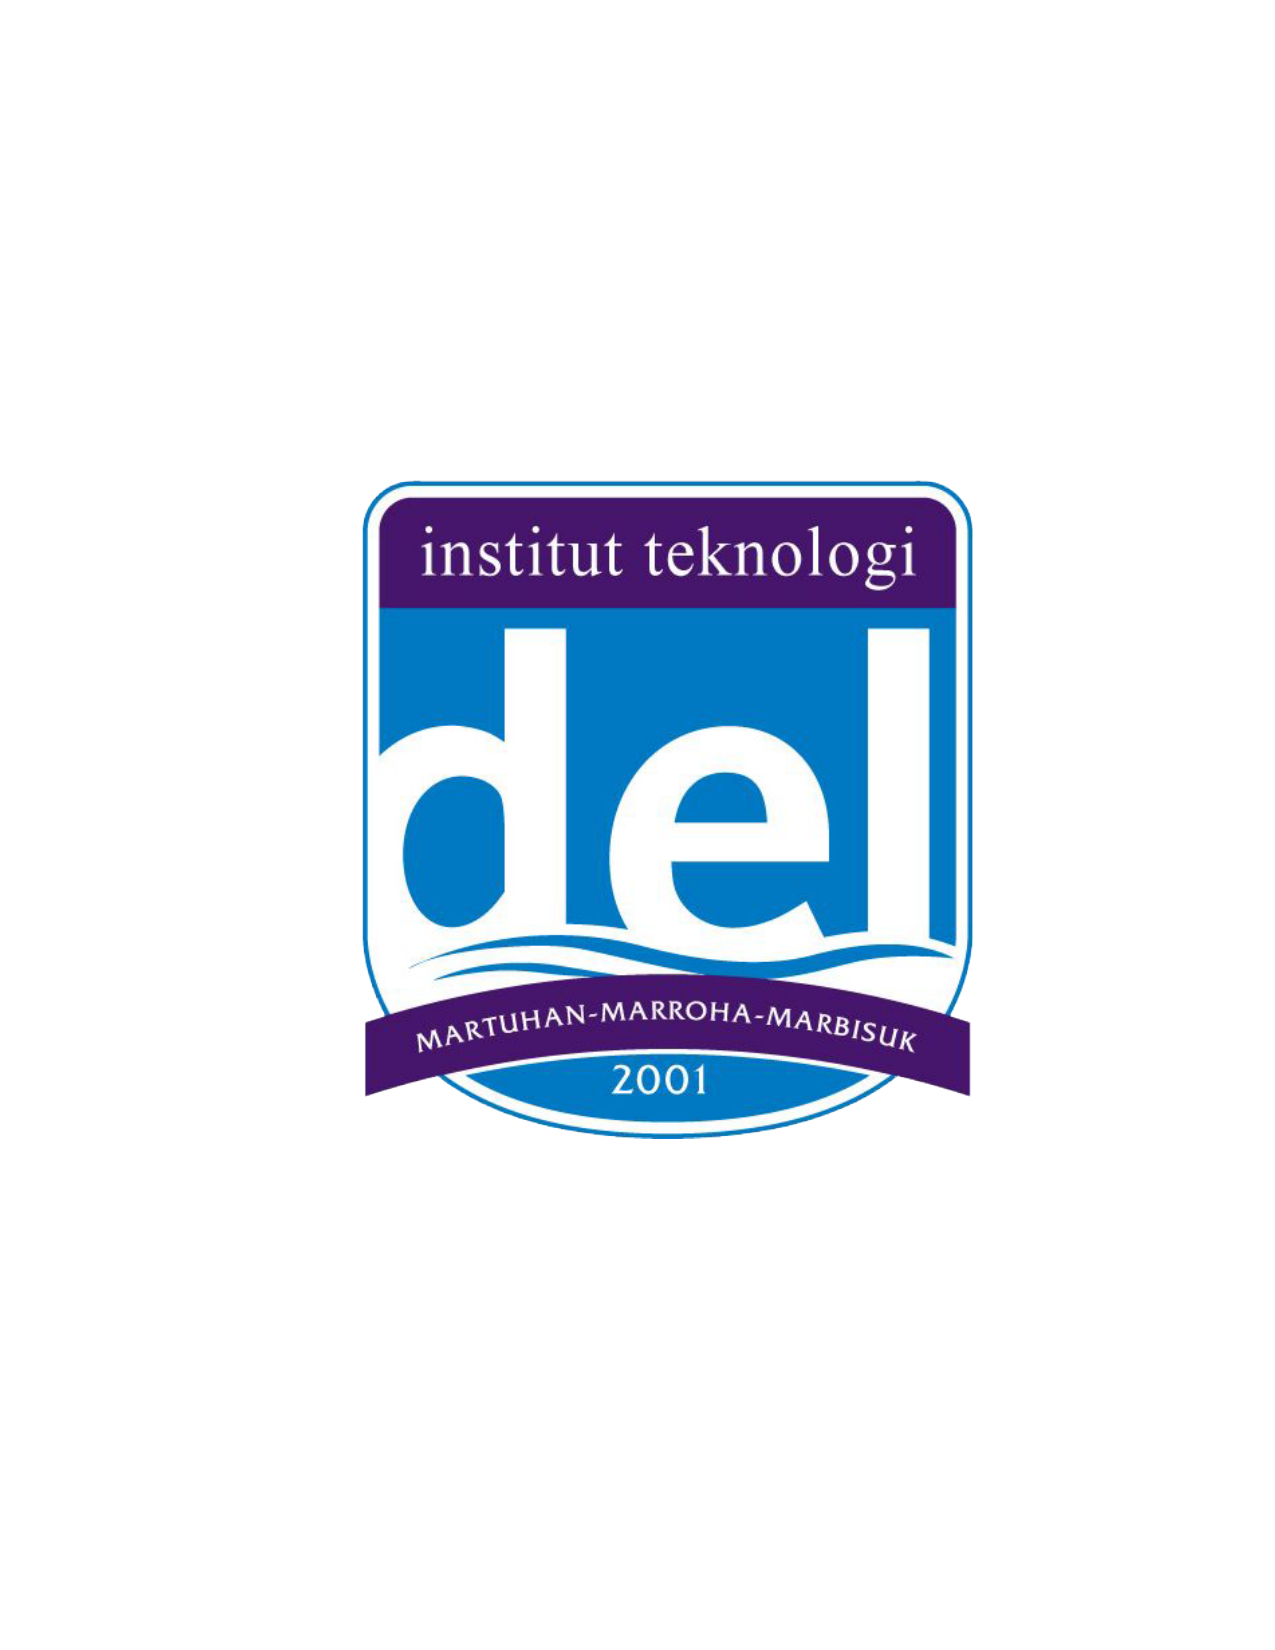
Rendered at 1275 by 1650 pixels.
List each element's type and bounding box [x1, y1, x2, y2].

picture [360, 479, 974, 1139]
